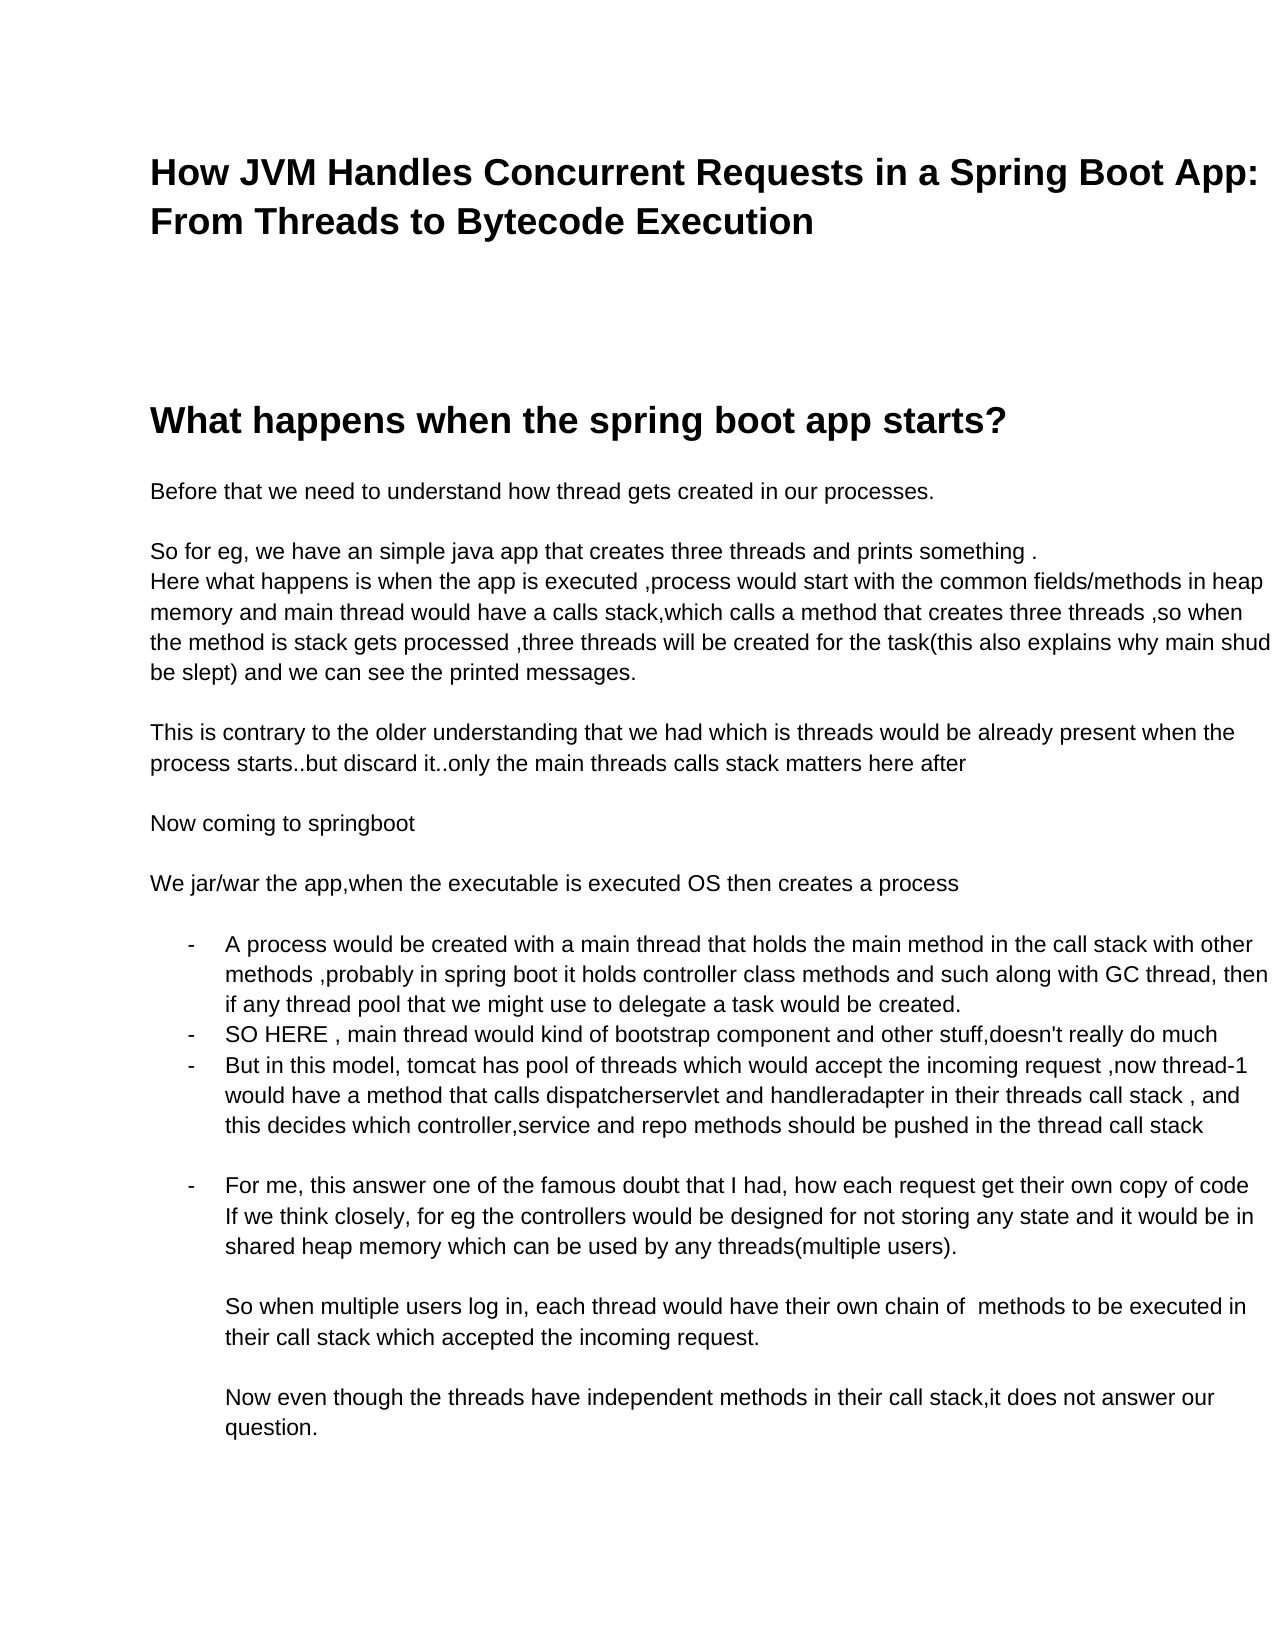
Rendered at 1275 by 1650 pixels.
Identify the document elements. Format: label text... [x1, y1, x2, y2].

text Now coming to springboot We jar/war the app,when the executable is executed OS then creates a process [150, 780, 1275, 927]
text Before that we need to understand how thread gets created in our processes. [150, 478, 1275, 534]
list For me, this answer one of the famous doubt that I had, how each request get their own copy of code [187, 1172, 1275, 1199]
list A process would be created with a main thread that holds the main method in the call stack with other methods ,probably in spring boot it holds controller class methods and such along with GC thread, then if any thread pool that we might use to delegate a task would be created. [187, 931, 1275, 1018]
text So for eg, we have an simple java app that creates three threads and prints something . Here what happens is when the app is executed ,process would start with the common fields/methods in heap memory and main thread would have a calls stack,which calls a method that creates three threads ,so when the method is stack gets processed ,three threads will be created for the task(this also explains why main shud be slept) and we can see the printed messages. [150, 538, 1275, 685]
text This is contrary to the older understanding that we had which is threads would be already present when the process starts..but discard it..only the main threads calls stack matters here after [150, 719, 1275, 776]
text Now even though the threads have independent methods in their call stack,it does not answer our question. [225, 1384, 1275, 1441]
text How JVM Handles Concurrent Requests in a Spring Boot App: From Threads to Bytecode Execution What happens when the spring boot app starts? [150, 150, 1275, 441]
text If we think closely, for eg the controllers would be designed for not storing any state and it would be in shared heap memory which can be used by any threads(multiple users). [225, 1203, 1275, 1259]
list But in this model, tomcat has pool of threads which would accept the incoming request ,now thread-1 would have a method that calls dispatcherservlet and handleradapter in their threads call stack , and this decides which controller,service and repo methods should be pushed in the thread call stack [187, 1052, 1275, 1169]
text So when multiple users log in, each thread would have their own chain of methods to be executed in their call stack which accepted the incoming request. [225, 1293, 1275, 1350]
list SO HERE , main thread would kind of bootstrap component and other stuff,doesn't really do much [187, 1021, 1275, 1048]
